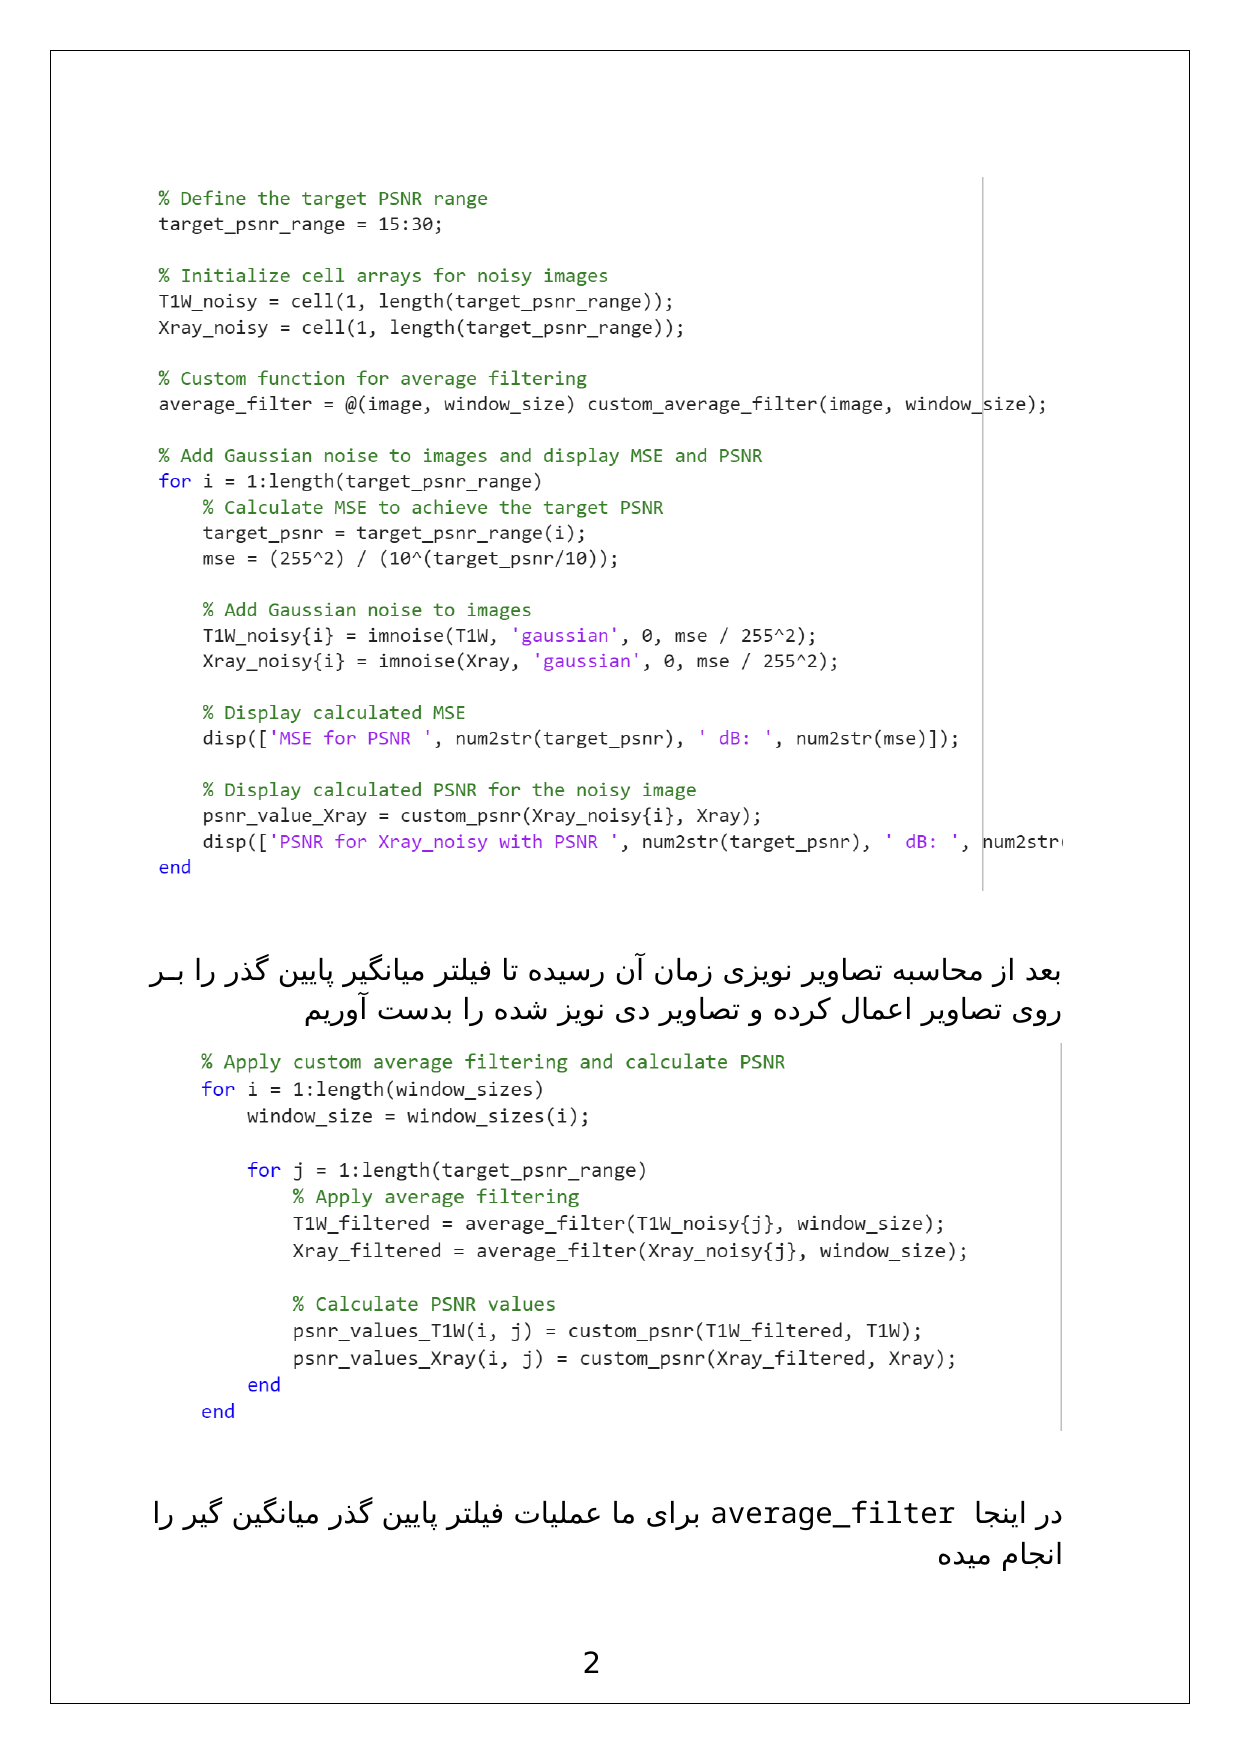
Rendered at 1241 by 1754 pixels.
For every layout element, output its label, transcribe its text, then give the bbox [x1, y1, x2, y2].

text بعد از محاسبه تصاویر نویزی زمان آن رسیده تا فیلتر میانگیر پایین گذر را بر روی تصاویر اعمال کرده و تصاویر دی نویز شده را بدست آوریم [150, 953, 1063, 1026]
picture [188, 1043, 1063, 1431]
picture [150, 177, 1063, 891]
text در اینجا average_filter برای ما عملیات فیلتر پایین گذر میانگین گیر را انجام میده [150, 1493, 1063, 1571]
